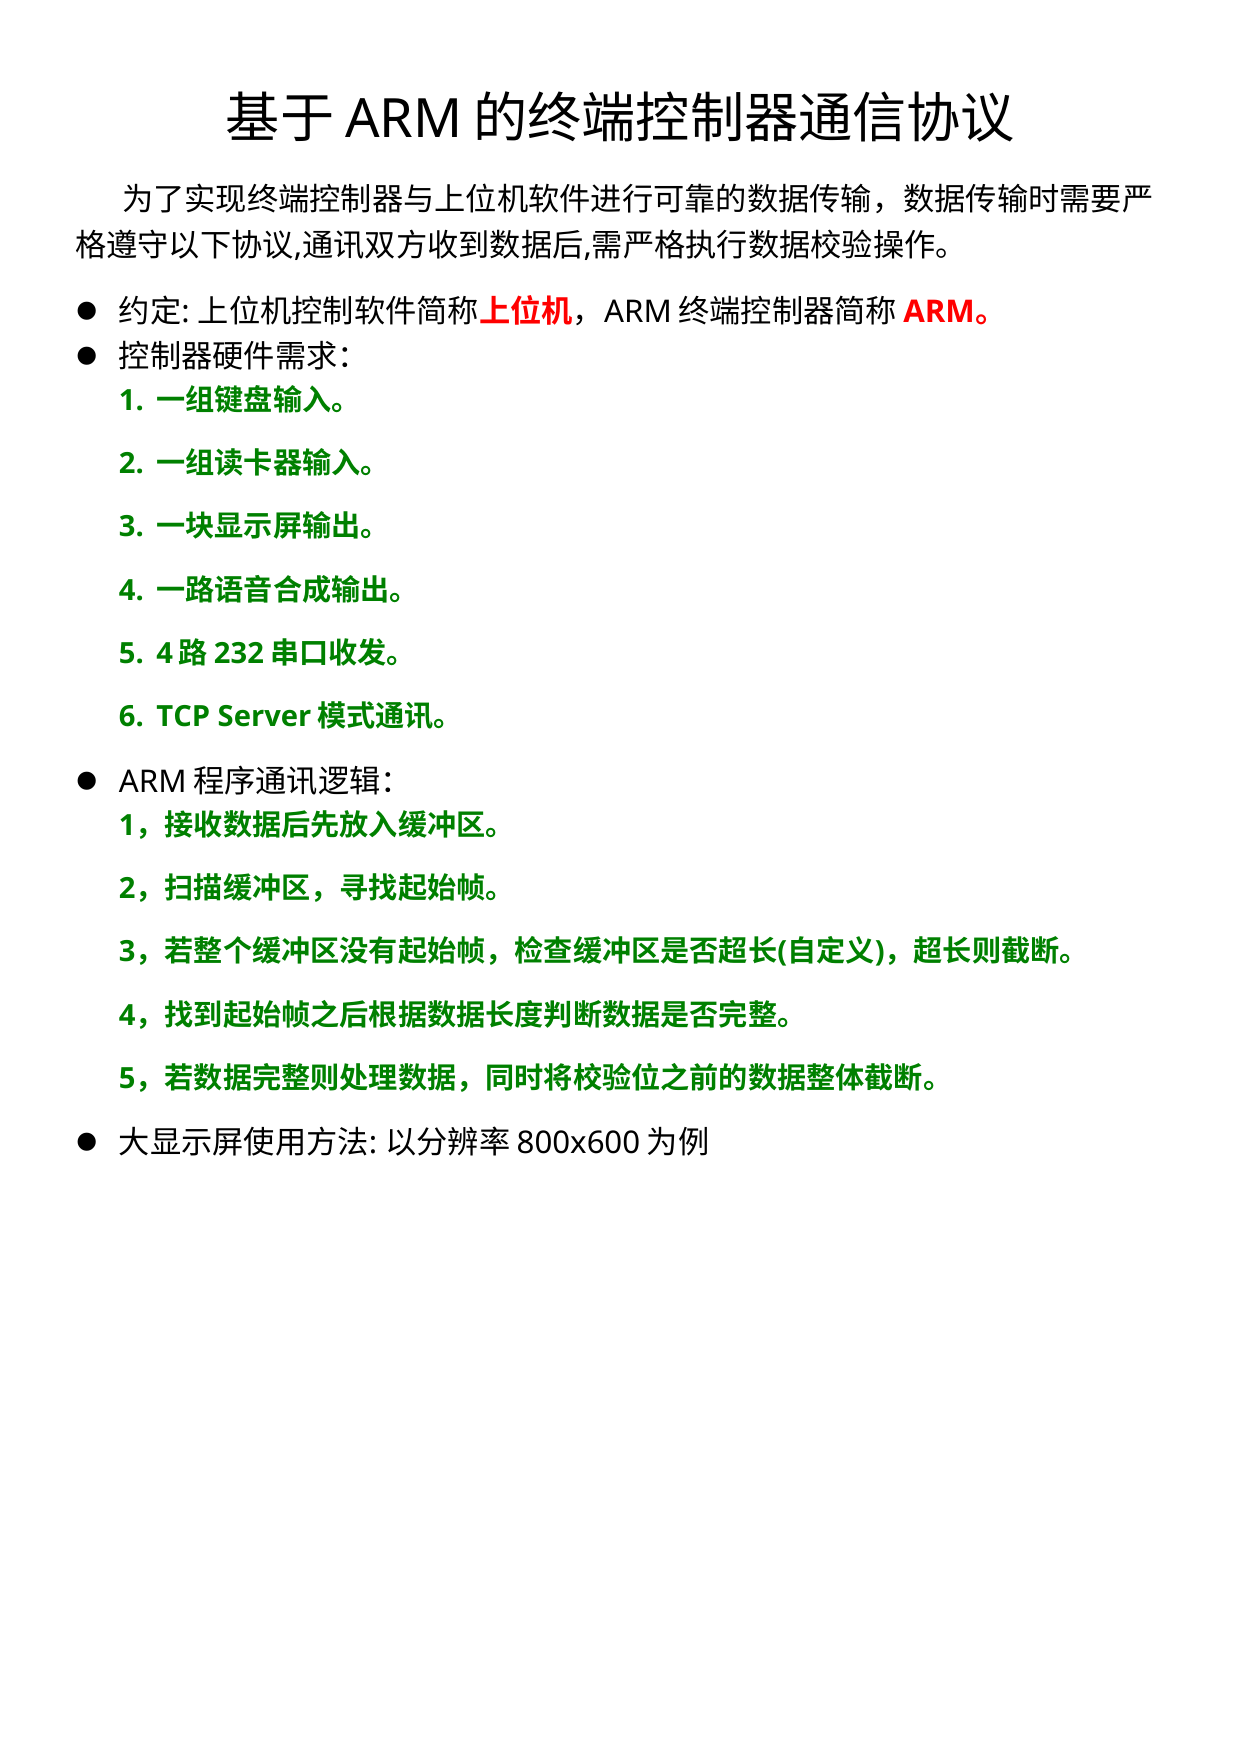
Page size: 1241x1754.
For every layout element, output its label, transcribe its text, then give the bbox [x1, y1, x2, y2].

list 2，扫描缓冲区，寻找起始帧。 [119, 864, 1165, 907]
list 一组键盘输入。 [119, 377, 1165, 419]
list ARM程序通讯逻辑： [75, 756, 1165, 801]
list 一块显示屏输出。 [119, 503, 1165, 545]
list 大显示屏使用方法: 以分辨率800x600为例 [75, 1117, 1165, 1163]
list 一路语音合成输出。 [119, 566, 1165, 609]
list 5，若数据完整则处理数据，同时将校验位之前的数据整体截断。 [119, 1054, 1165, 1097]
list TCP Server模式通讯。 [119, 693, 1165, 735]
list 3，若整个缓冲区没有起始帧，检查缓冲区是否超长(自定义)，超长则截断。 [119, 928, 1165, 970]
list 4，找到起始帧之后根据数据长度判断数据是否完整。 [119, 991, 1165, 1033]
list 一组读卡器输入。 [119, 440, 1165, 482]
list 控制器硬件需求： [75, 331, 1165, 377]
text 为了实现终端控制器与上位机软件进行可靠的数据传输，数据传输时需要严格遵守以下协议,通讯双方收到数据后,需严格执行数据校验操作。 [75, 174, 1165, 265]
list 1，接收数据后先放入缓冲区。 [119, 801, 1165, 844]
text 基于ARM的终端控制器通信协议 [75, 75, 1165, 154]
list 4路232串口收发。 [119, 629, 1165, 672]
list 约定: 上位机控制软件简称上位机，ARM终端控制器简称ARM。 [75, 286, 1165, 331]
